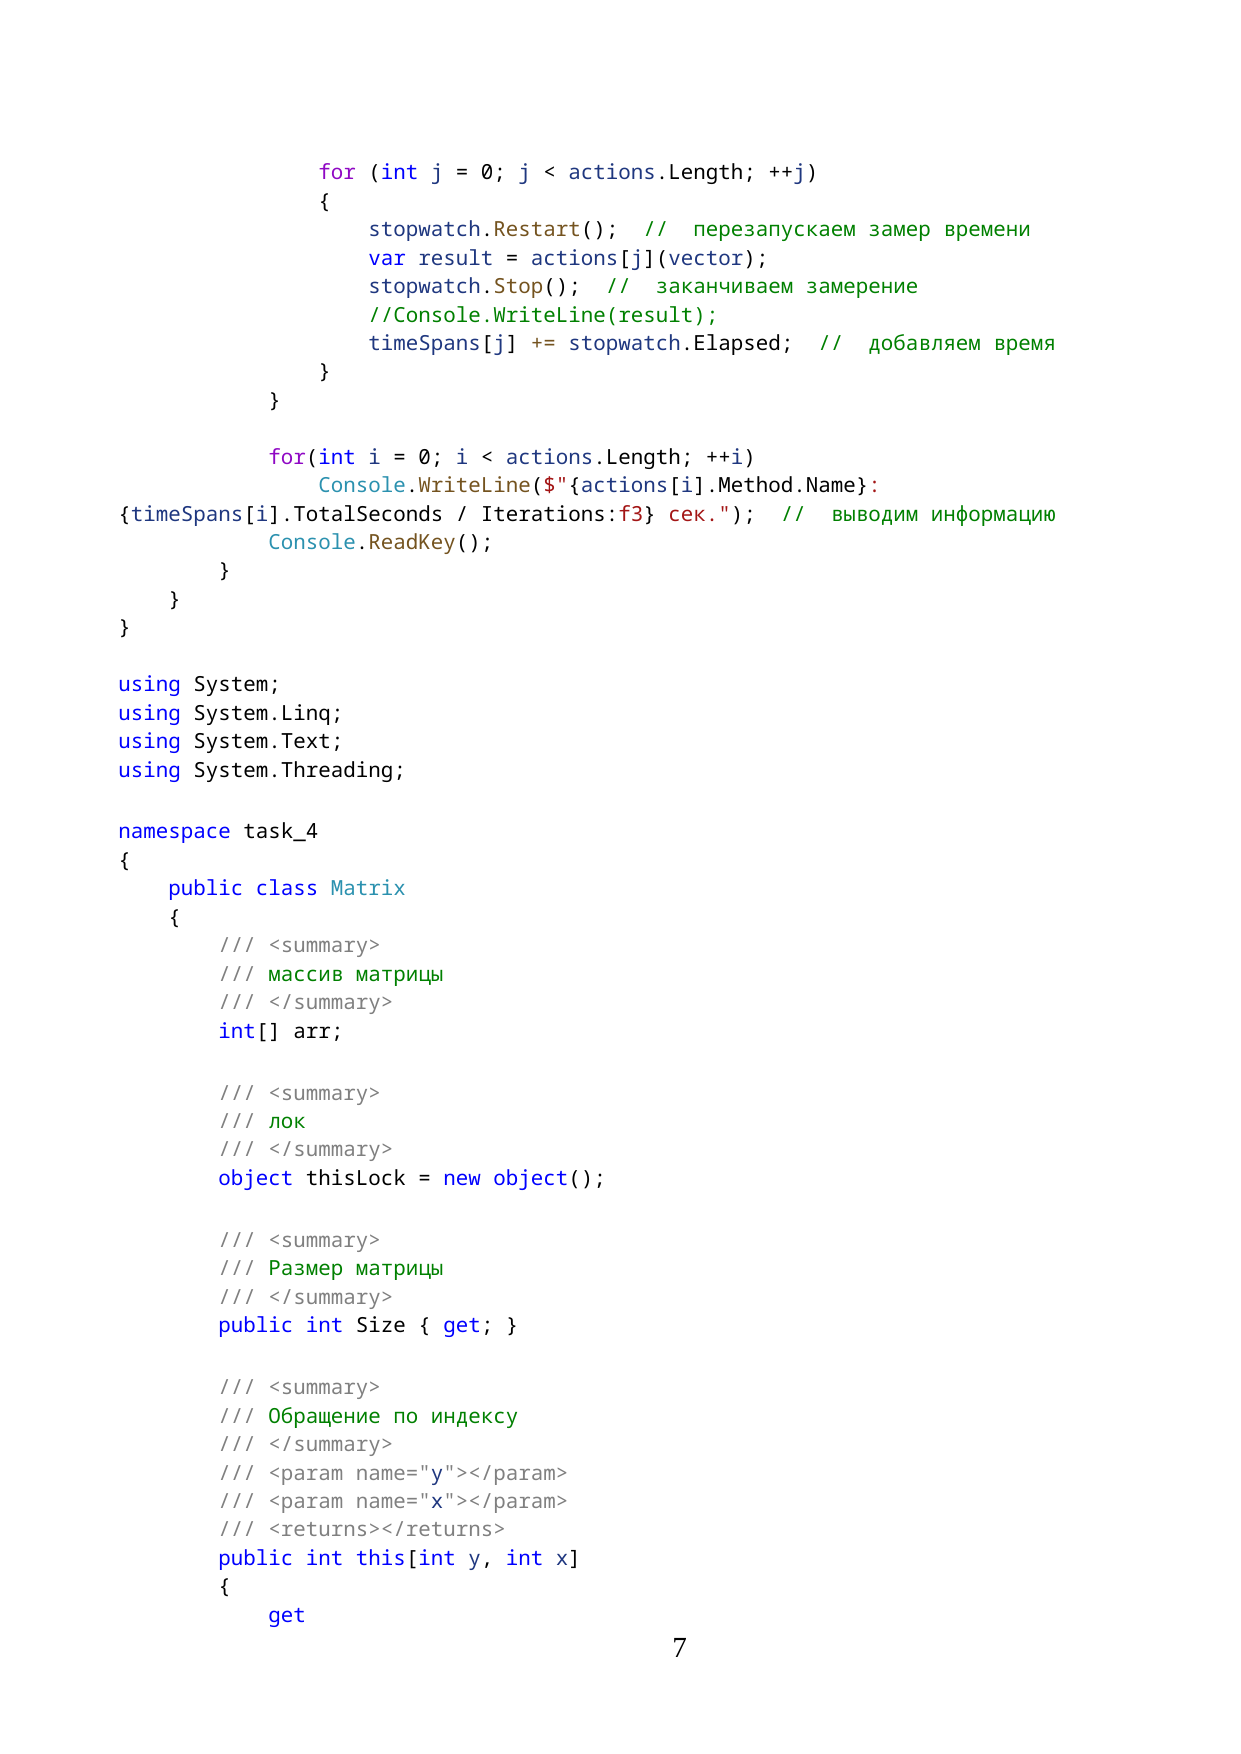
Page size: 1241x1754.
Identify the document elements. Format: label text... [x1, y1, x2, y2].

text namespace task_4 [118, 817, 1152, 845]
text //Console.WriteLine(result); [118, 300, 1152, 328]
text /// <summary> [118, 1078, 1152, 1106]
text } [118, 357, 1152, 385]
text /// <returns></returns> [118, 1514, 1152, 1543]
text stopwatch.Restart(); // перезапускаем замер времени [118, 214, 1152, 243]
text timeSpans[j] += stopwatch.Elapsed; // добавляем время [118, 328, 1152, 357]
text Console.ReadKey(); [118, 527, 1152, 556]
text /// <summary> [118, 930, 1152, 959]
text /// Размер матрицы [118, 1253, 1152, 1282]
text int[] arr; [118, 1016, 1152, 1044]
text /// <summary> [118, 1225, 1152, 1253]
text { [118, 1571, 1152, 1600]
text /// </summary> [118, 1134, 1152, 1163]
text using System.Threading; [118, 755, 1152, 783]
text using System; [118, 669, 1152, 698]
text { [118, 902, 1152, 930]
text public int Size { get; } [118, 1310, 1152, 1339]
text using System.Linq; [118, 698, 1152, 726]
text { [118, 186, 1152, 214]
text /// лок [118, 1106, 1152, 1134]
text for (int j = 0; j < actions.Length; ++j) [118, 157, 1152, 186]
text } [118, 612, 1152, 641]
text } [118, 385, 1152, 413]
text object thisLock = new object(); [118, 1163, 1152, 1191]
text Console.WriteLine($"{actions[i].Method.Name}: {timeSpans[i].TotalSeconds / Iterations:f3} сек."); // выводим информацию [118, 470, 1152, 527]
text } [118, 556, 1152, 584]
text stopwatch.Stop(); // заканчиваем замерение [118, 271, 1152, 300]
text /// </summary> [118, 1429, 1152, 1458]
text /// <param name="x"></param> [118, 1486, 1152, 1514]
text public int this[int y, int x] [118, 1543, 1152, 1571]
text /// <summary> [118, 1372, 1152, 1401]
text public class Matrix [118, 873, 1152, 902]
text /// </summary> [118, 1282, 1152, 1310]
text } [118, 584, 1152, 612]
text /// Обращение по индексу [118, 1401, 1152, 1429]
text /// </summary> [118, 987, 1152, 1016]
text get [118, 1600, 1152, 1628]
text { [118, 845, 1152, 873]
text for(int i = 0; i < actions.Length; ++i) [118, 442, 1152, 470]
text /// массив матрицы [118, 959, 1152, 987]
text using System.Text; [118, 726, 1152, 755]
text var result = actions[j](vector); [118, 243, 1152, 271]
text /// <param name="y"></param> [118, 1458, 1152, 1486]
